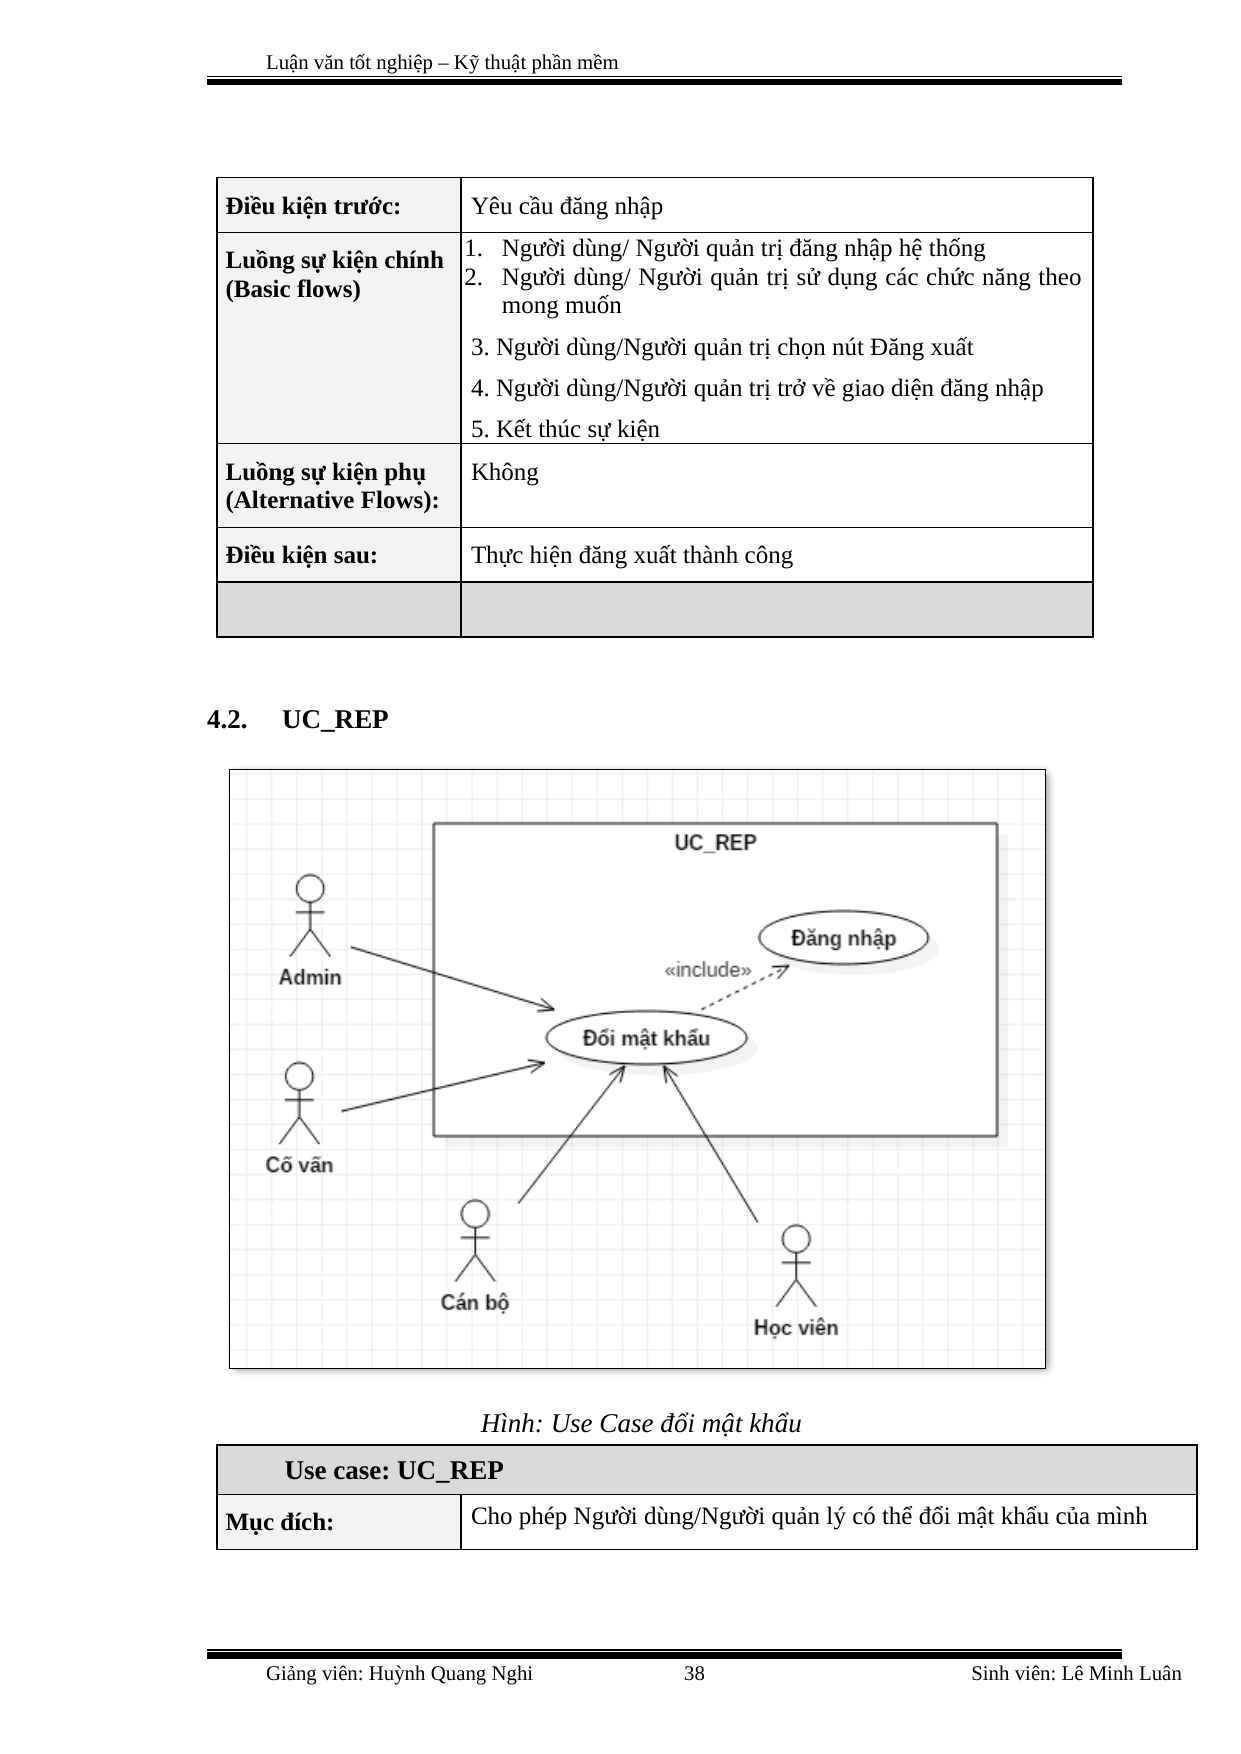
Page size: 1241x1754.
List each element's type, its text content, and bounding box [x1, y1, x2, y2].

table_cell Luồng sự kiện phụ (Alternative Flows): [218, 444, 460, 527]
table_cell Điều kiện trước: [218, 178, 460, 232]
table_cell Yêu cầu đăng nhập [462, 178, 1092, 232]
table_cell Điều kiện sau: [218, 528, 460, 581]
table_cell Cho phép Người dùng/Người quản lý có thể đổi mật khẩu của mình [462, 1495, 1196, 1549]
picture [230, 770, 1045, 1368]
table_header Use case: UC_REP [218, 1446, 1196, 1494]
table_cell [462, 583, 1092, 636]
table_cell Người dùng/ Người quản trị đăng nhập hệ thống Người dùng/ Người quản trị sử dụng các chức năng theo mong muốn 3. Người dùng/Người quản trị chọn nút Đăng xuất 4. Người dùng/Người quản trị trở về giao diện đăng nhập 5. Kết thúc sự kiện [462, 233, 1092, 443]
text Hình: Use Case đổi mật khẩu [207, 1407, 1078, 1438]
table_cell Không [462, 444, 1092, 527]
table_cell [218, 583, 460, 636]
table_cell Thực hiện đăng xuất thành công [462, 528, 1092, 581]
subtitle UC_REP [207, 704, 1122, 735]
table_cell Luồng sự kiện chính (Basic flows) [218, 233, 460, 443]
table_cell Mục đích: [218, 1495, 460, 1549]
